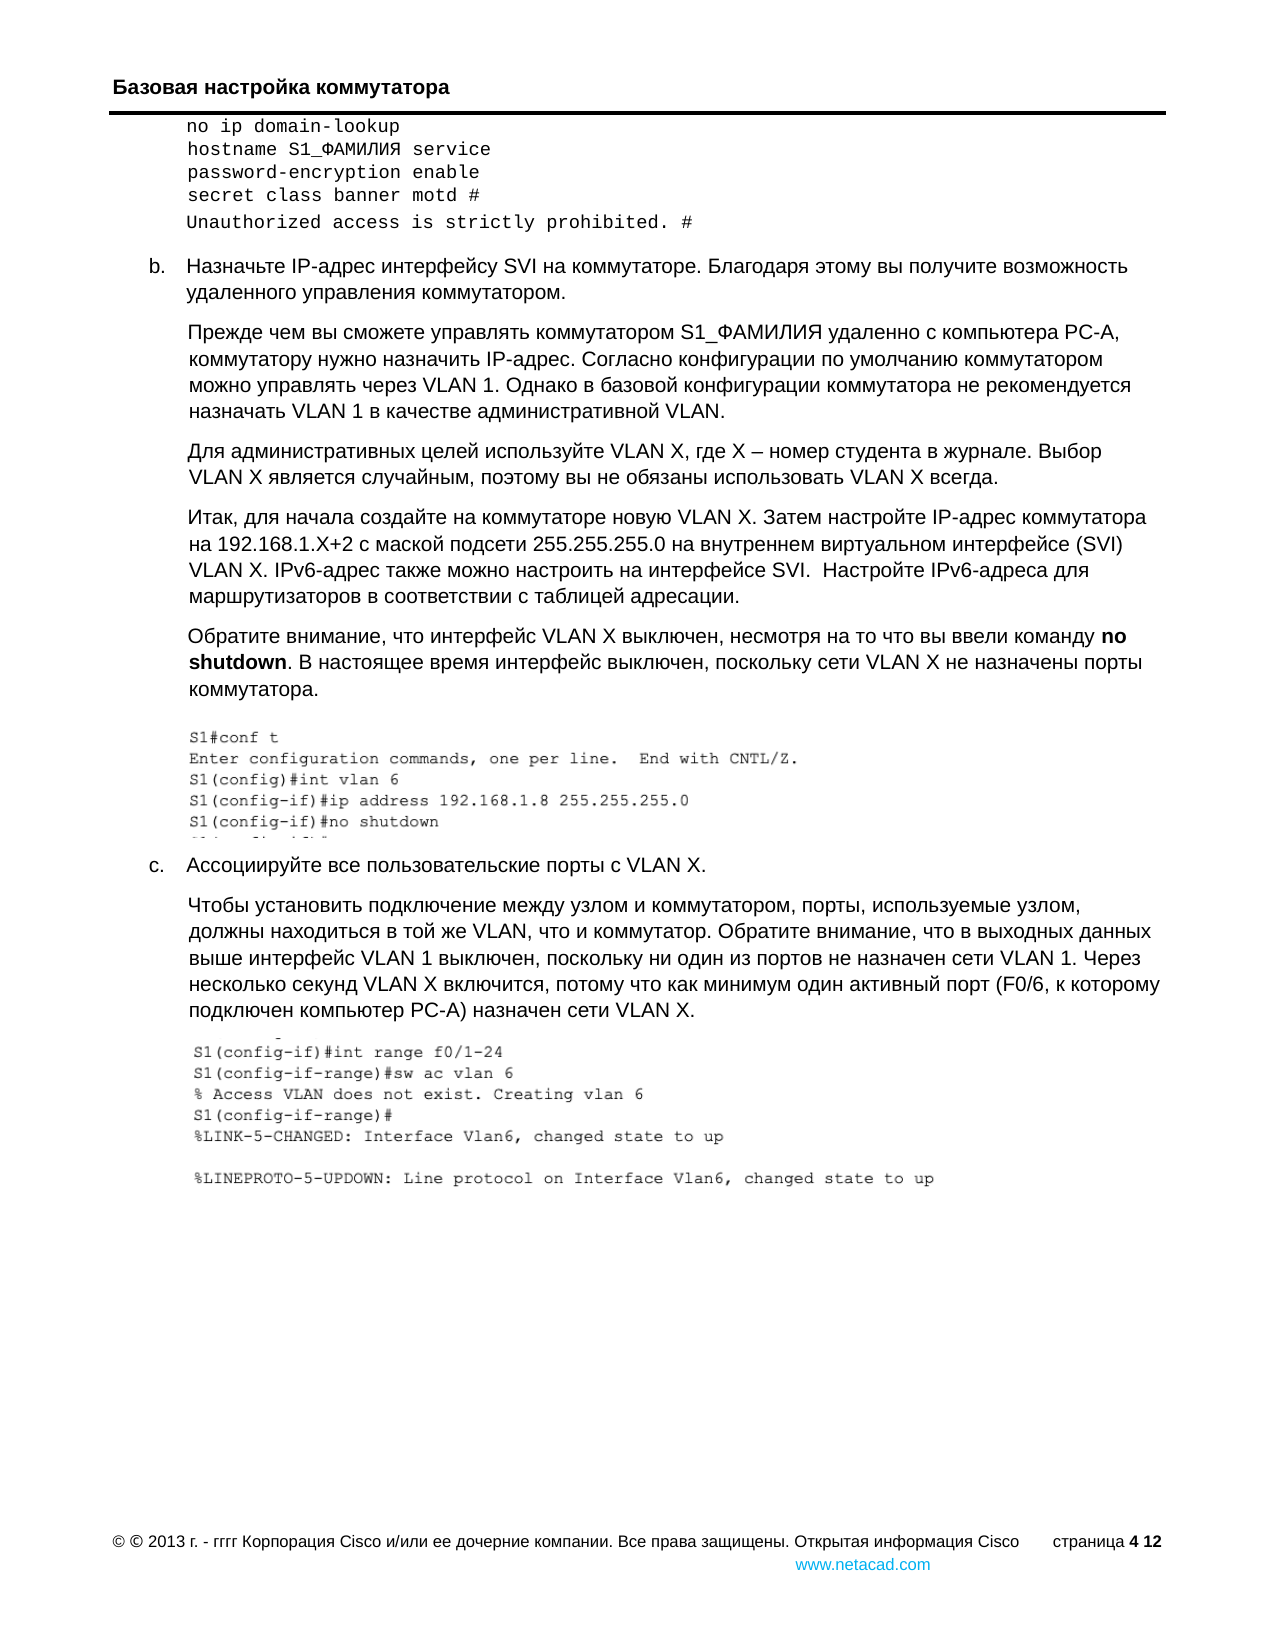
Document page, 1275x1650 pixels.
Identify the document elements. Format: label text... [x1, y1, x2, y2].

text Чтобы установить подключение между узлом и коммутатором, порты, используемые узлом, должны находиться в той же VLAN, что и коммутатор. Обратите внимание, что в выходных данных выше интерфейс VLAN 1 выключен, поскольку ни один из портов не назначен сети VLAN 1. Через несколько секунд VLAN X включится, потому что как минимум один активный порт (F0/6, к которому подключен компьютер PC-A) назначен сети VLAN X. [187, 893, 1162, 1022]
text Unauthorized access is strictly prohibited. # [186, 213, 1162, 234]
text Для административных целей используйте VLAN X, где X – номер студента в журнале. Выбор VLAN X является случайным, поэтому вы не обязаны использовать VLAN X всегда. [187, 439, 1162, 489]
text Итак, для начала создайте на коммутаторе новую VLAN X. Затем настройте IP-адрес коммутатора на 192.168.1.X+2 с маской подсети 255.255.255.0 на внутреннем виртуальном интерфейсе (SVI) VLAN X. IPv6-адрес также можно настроить на интерфейсе SVI. Настройте IPv6-адреса для маршрутизаторов в соответствии с таблицей адресации. [187, 505, 1162, 608]
list Назначьте IP-адрес интерфейсу SVI на коммутаторе. Благодаря этому вы получите возможность удаленного управления коммутатором. [148, 254, 1162, 304]
text Обратите внимание, что интерфейс VLAN X выключен, несмотря на то что вы ввели команду no shutdown. В настоящее время интерфейс выключен, поскольку сети VLAN X не назначены порты коммутатора. [187, 624, 1162, 701]
list Ассоциируйте все пользовательские порты с VLAN X. [148, 853, 1162, 877]
picture [187, 716, 838, 838]
picture [187, 1038, 951, 1201]
text no ip domain-lookup hostname S1_ФАМИЛИЯ service password-encryption enable secret class banner motd # [186, 101, 491, 207]
text Прежде чем вы сможете управлять коммутатором S1_ФАМИЛИЯ удаленно с компьютера PC-A, коммутатору нужно назначить IP-адрес. Согласно конфигурации по умолчанию коммутатором можно управлять через VLAN 1. Однако в базовой конфигурации коммутатора не рекомендуется назначать VLAN 1 в качестве административной VLAN. [187, 320, 1162, 423]
